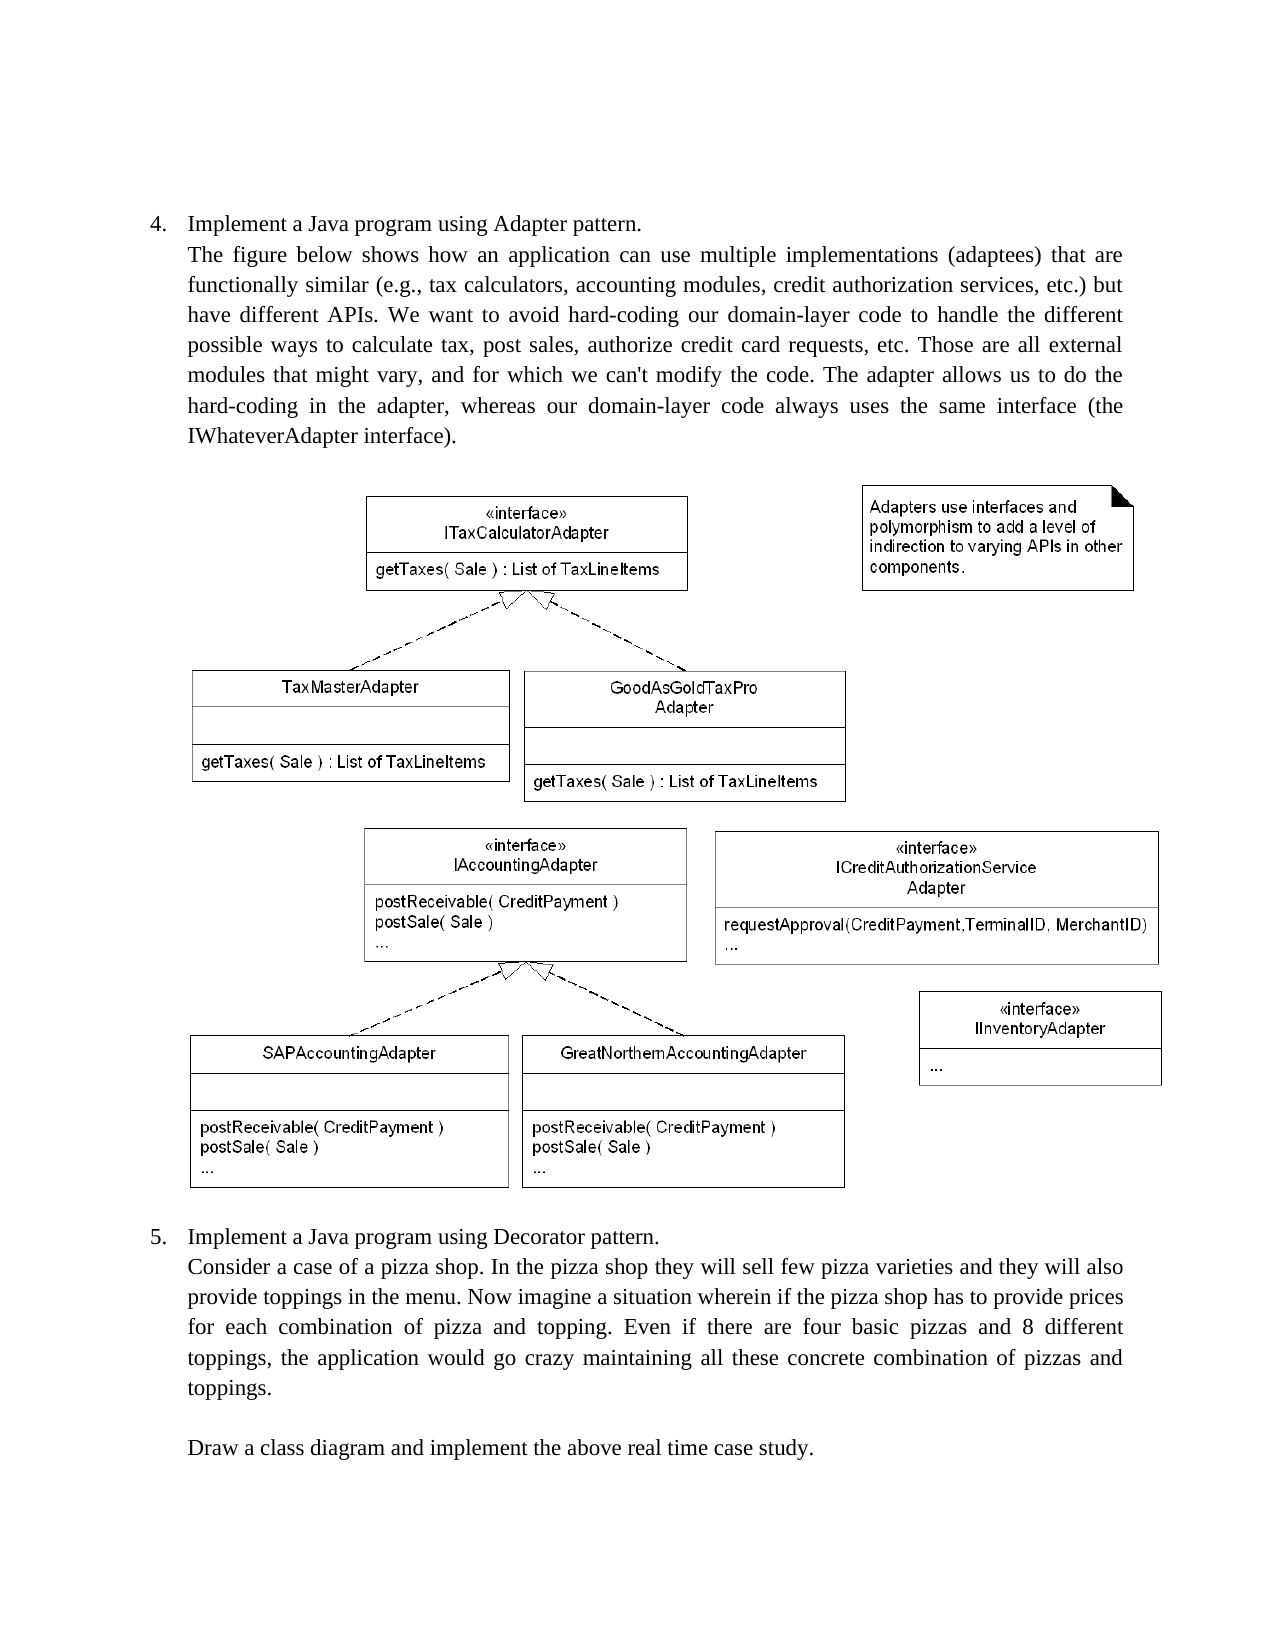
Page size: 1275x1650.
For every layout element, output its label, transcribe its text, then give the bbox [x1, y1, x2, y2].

list Draw a class diagram and implement the above real time case study. [187, 1434, 1125, 1461]
list Implement a Java program using Decorator pattern. [150, 1223, 1125, 1249]
list Consider a case of a pizza shop. In the pizza shop they will sell few pizza varieties and they will also provide toppings in the menu. Now imagine a situation wherein if the pizza shop has to provide prices for each combination of pizza and topping. Even if there are four basic pizzas and 8 different toppings, the application would go crazy maintaining all these concrete combination of pizzas and toppings. [187, 1253, 1125, 1400]
list Implement a Java program using Adapter pattern. [150, 210, 1125, 237]
list The figure below shows how an application can use multiple implementations (adaptees) that are functionally similar (e.g., tax calculators, accounting modules, credit authorization services, etc.) but have different APIs. We want to avoid hard-coding our domain-layer code to handle the different possible ways to calculate tax, post sales, authorize credit card requests, etc. Those are all external modules that might vary, and for which we can't modify the code. The adapter allows us to do the hard-coding in the adapter, whereas our domain-layer code always uses the same interface (the IWhateverAdapter interface). [187, 241, 1125, 448]
picture [187, 482, 1163, 1189]
